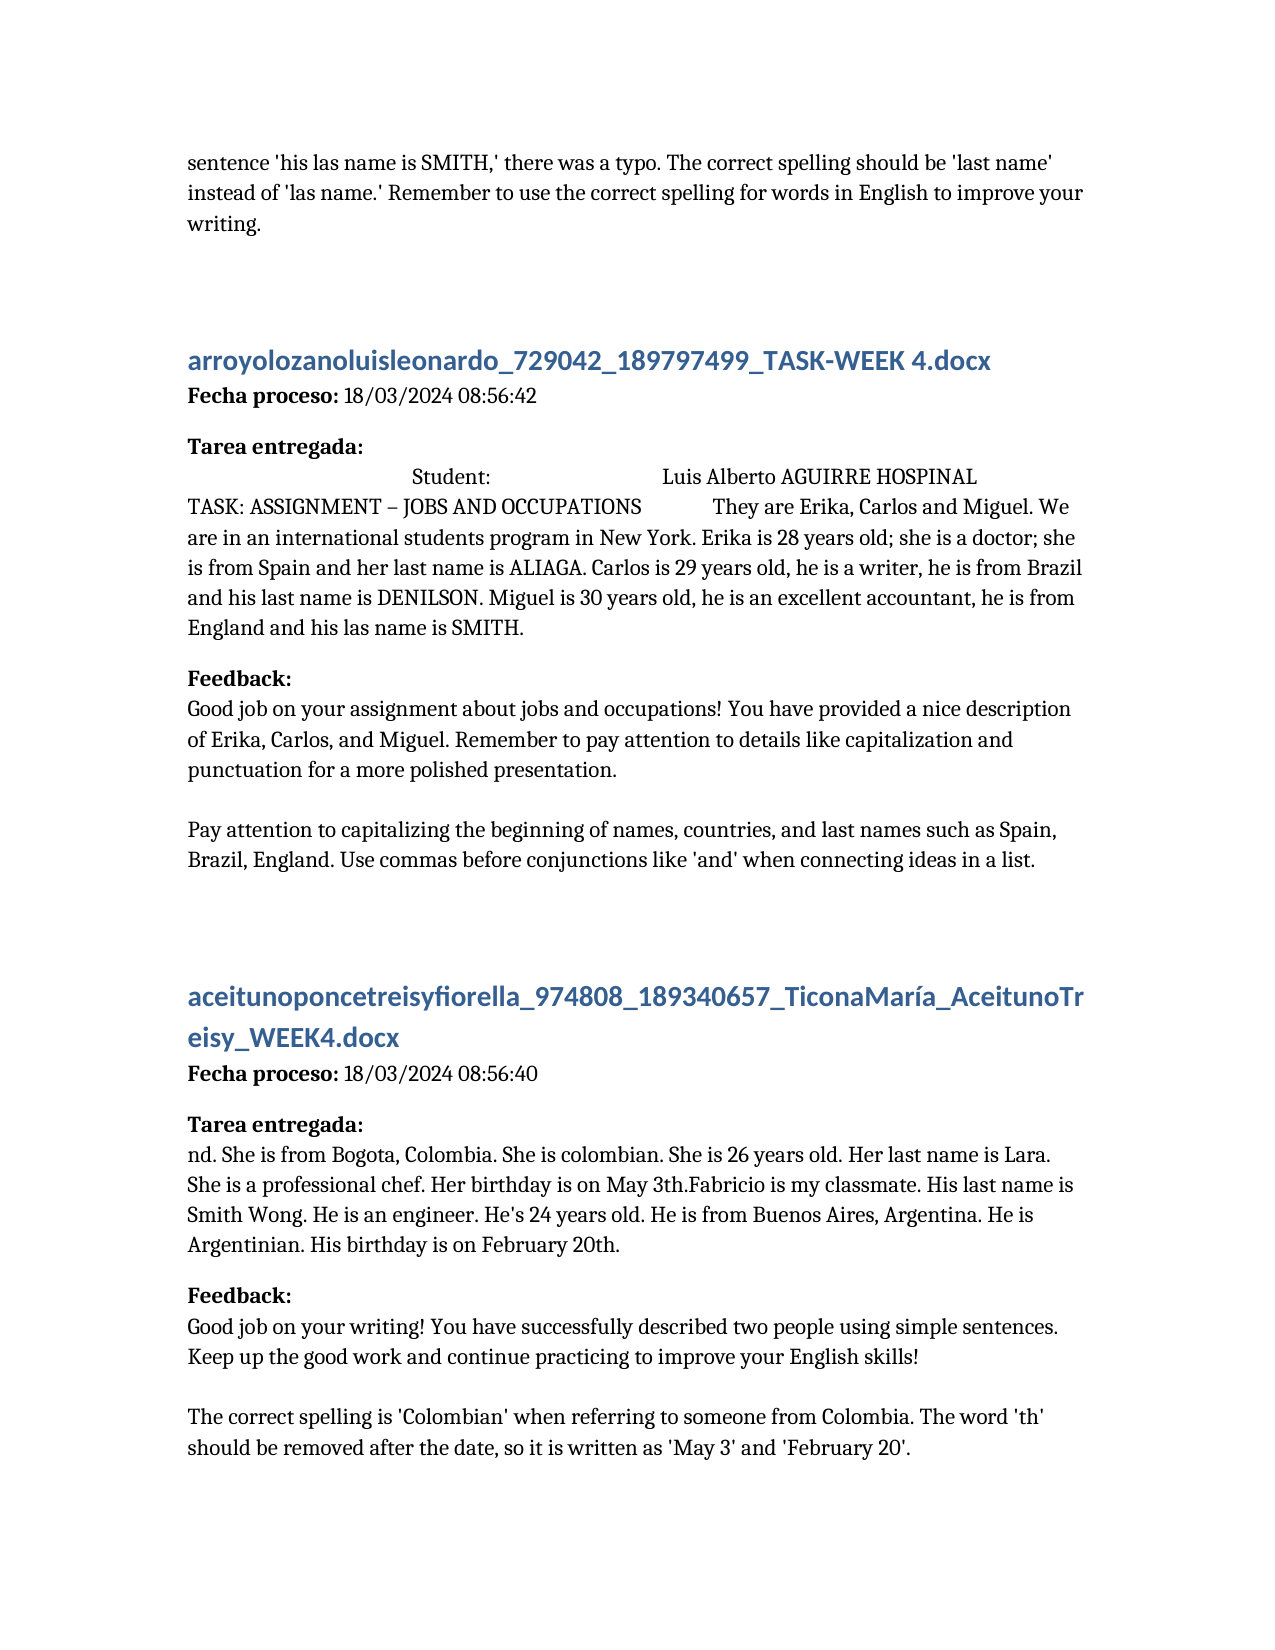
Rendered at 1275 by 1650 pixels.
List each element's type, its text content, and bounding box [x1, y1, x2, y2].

text Fecha proceso: 18/03/2024 08:56:42 [187, 383, 1087, 409]
text Tarea entregada: nd. She is from Bogota, Colombia. She is colombian. She is 26 years old. Her last name is Lara. She is a professional chef. Her birthday is on May 3th.Fabricio is my classmate. His last name is Smith Wong. He is an engineer. He's 24 years old. He is from Buenos Aires, Argentina. He is Argentinian. His birthday is on February 20th. [187, 1111, 1087, 1258]
text Feedback: Good job on your assignment about jobs and occupations! You have provided a nice description of Erika, Carlos, and Miguel. Remember to pay attention to details like capitalization and punctuation for a more polished presentation. Pay attention to capitalizing the beginning of names, countries, and last names such as Spain, Brazil, England. Use commas before conjunctions like 'and' when connecting ideas in a list. [187, 666, 1087, 873]
subtitle aceitunoponcetreisyfiorella_974808_189340657_TiconaMaría_AceitunoTreisy_WEEK4.docx [187, 978, 1087, 1055]
text Feedback: Good job on your writing! You have successfully described two people using simple sentences. Keep up the good work and continue practicing to improve your English skills! The correct spelling is 'Colombian' when referring to someone from Colombia. The word 'th' should be removed after the date, so it is written as 'May 3' and 'February 20'. [187, 1283, 1087, 1461]
subtitle arroyolozanoluisleonardo_729042_189797499_TASK-WEEK 4.docx [187, 342, 1087, 377]
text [187, 150, 1087, 237]
text Fecha proceso: 18/03/2024 08:56:40 [187, 1060, 1087, 1087]
